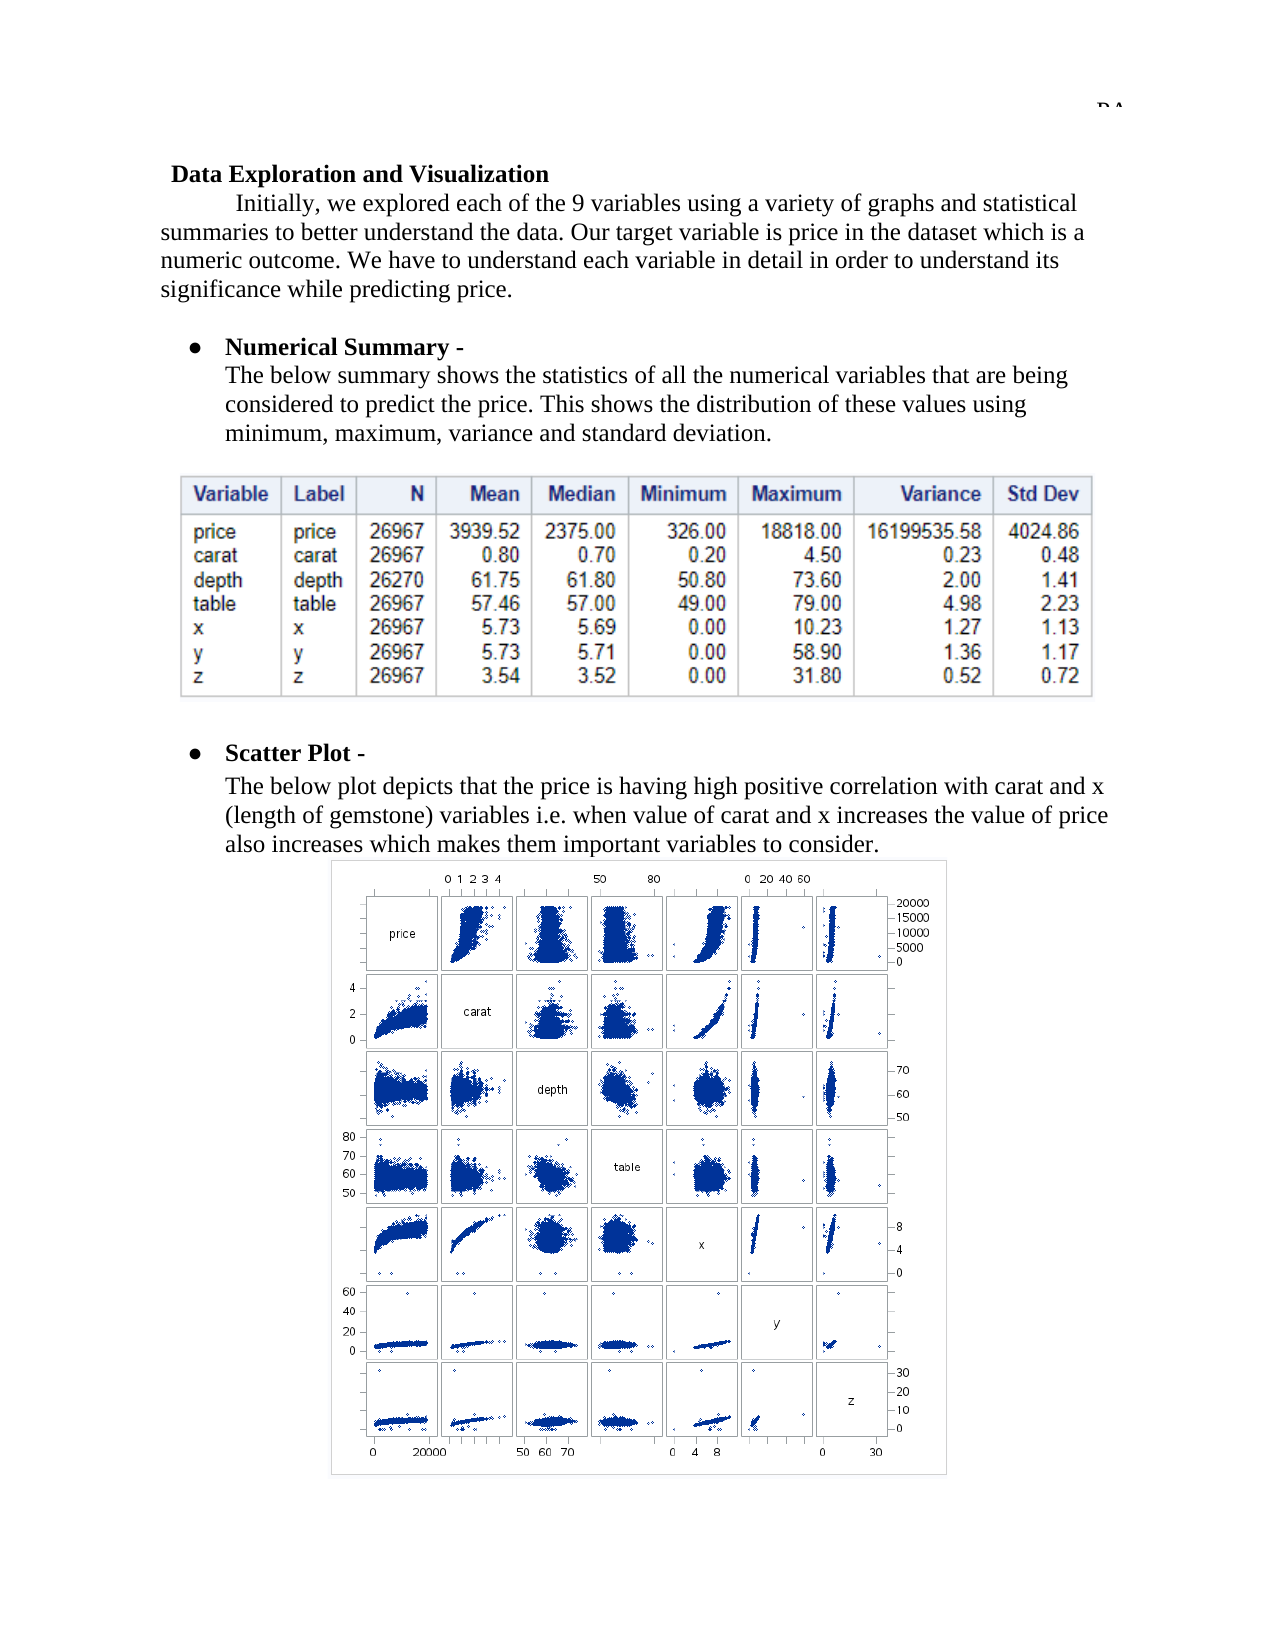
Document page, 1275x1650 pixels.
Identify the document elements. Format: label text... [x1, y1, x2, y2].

subtitle Data Exploration and Visualization [160, 159, 1125, 188]
text The below summary shows the statistics of all the numerical variables that are being considered to predict the price. This shows the distribution of these values using minimum, maximum, variance and standard deviation. [225, 361, 1104, 447]
text The below plot depicts that the price is having high positive correlation with carat and x (length of gemstone) variables i.e. when value of carat and x increases the value of price also increases which makes them important variables to consider. [225, 771, 1125, 857]
picture [179, 473, 1096, 702]
text Initially, we explored each of the 9 variables using a variety of graphs and statistical summaries to better understand the data. Our target variable is price in the dataset which is a numeric outcome. We have to understand each variable in detail in order to understand its significance while predicting price. [160, 188, 1104, 303]
picture [327, 857, 948, 1479]
subtitle Scatter Plot - [187, 738, 1125, 767]
subtitle Numerical Summary - [187, 332, 1104, 361]
